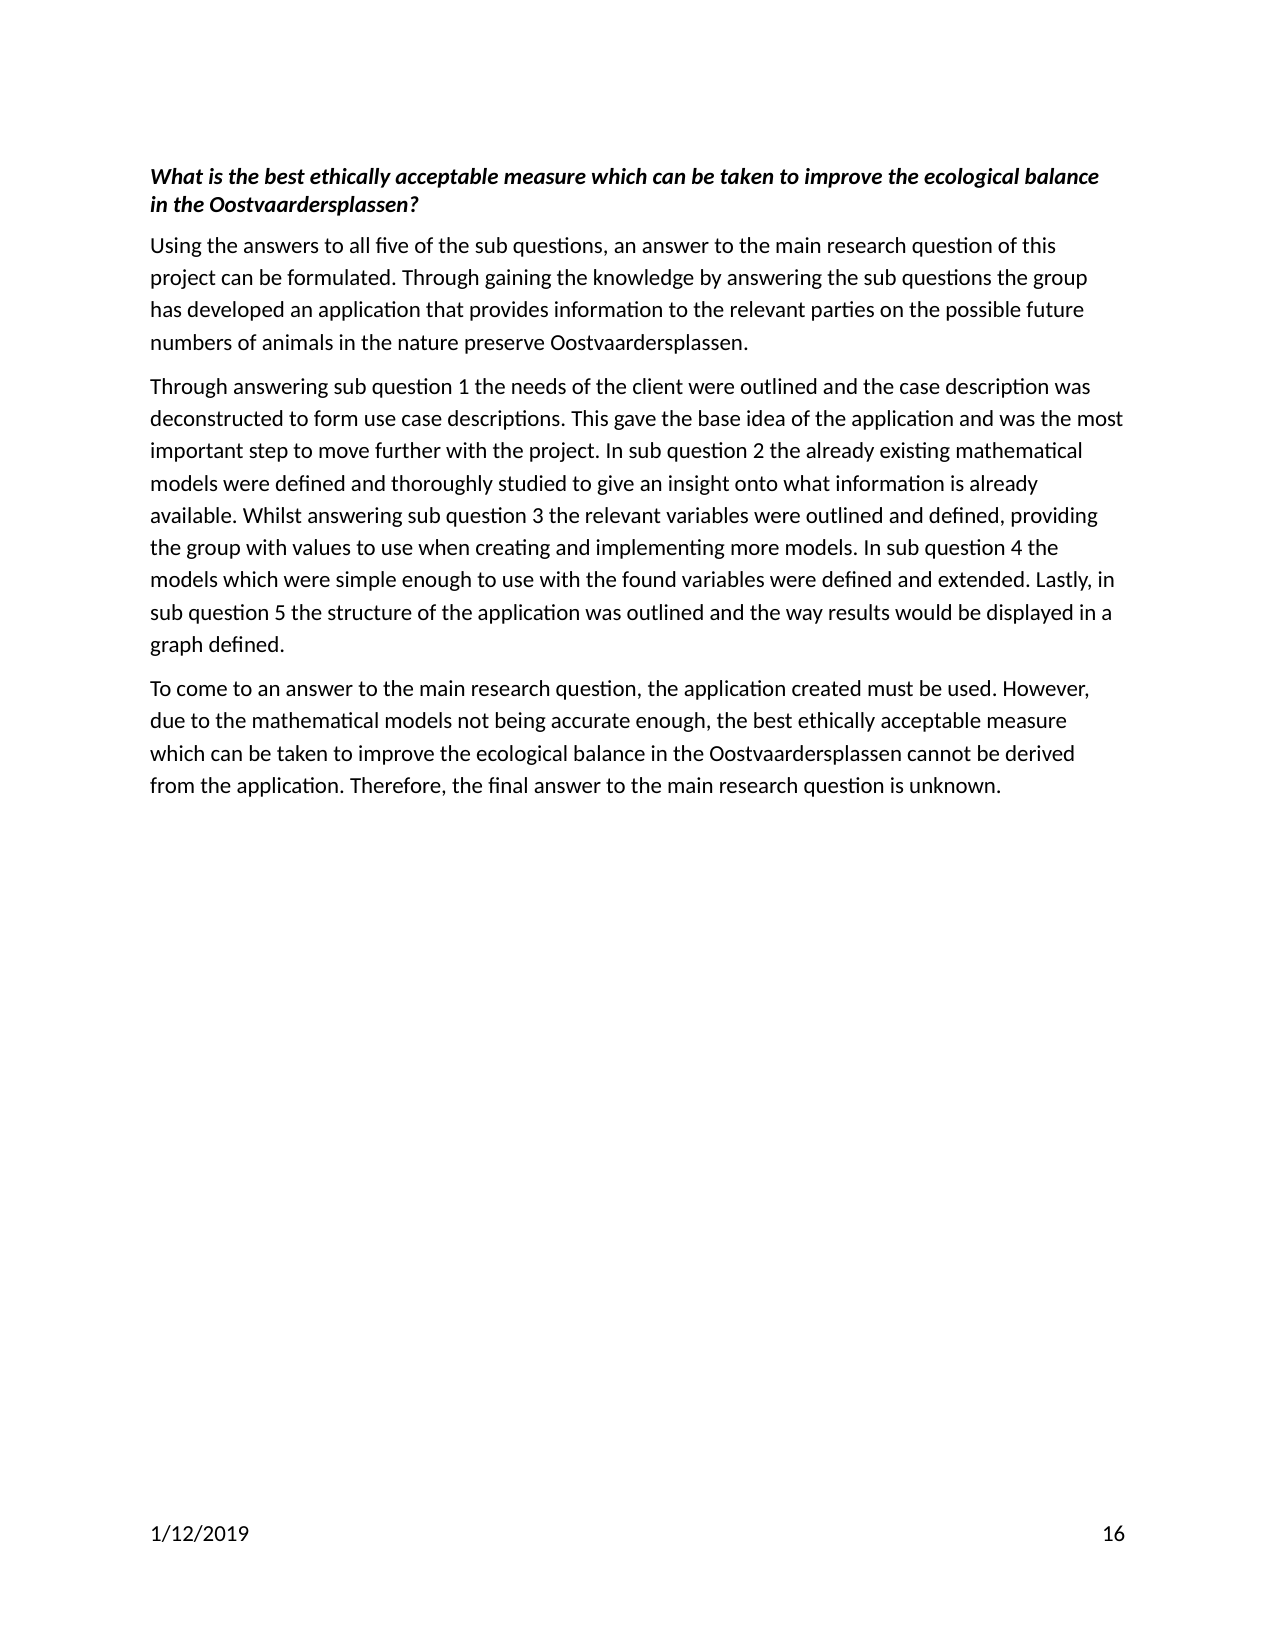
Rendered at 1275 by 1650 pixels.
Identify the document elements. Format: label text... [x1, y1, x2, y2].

text Through answering sub question 1 the needs of the client were outlined and the case description was deconstructed to form use case descriptions. This gave the base idea of the application and was the most important step to move further with the project. In sub question 2 the already existing mathematical models were defined and thoroughly studied to give an insight onto what information is already available. Whilst answering sub question 3 the relevant variables were outlined and defined, providing the group with values to use when creating and implementing more models. In sub question 4 the models which were simple enough to use with the found variables were defined and extended. Lastly, in sub question 5 the structure of the application was outlined and the way results would be displayed in a graph defined. [150, 372, 1125, 658]
text To come to an answer to the main research question, the application created must be used. However, due to the mathematical models not being accurate enough, the best ethically acceptable measure which can be taken to improve the ecological balance in the Oostvaardersplassen cannot be derived from the application. Therefore, the final answer to the main research question is unknown. [150, 674, 1125, 799]
text What is the best ethically acceptable measure which can be taken to improve the ecological balance in the Oostvaardersplassen? [150, 162, 1125, 218]
text Using the answers to all five of the sub questions, an answer to the main research question of this project can be formulated. Through gaining the knowledge by answering the sub questions the group has developed an application that provides information to the relevant parties on the possible future numbers of animals in the nature preserve Oostvaardersplassen. [150, 231, 1125, 356]
